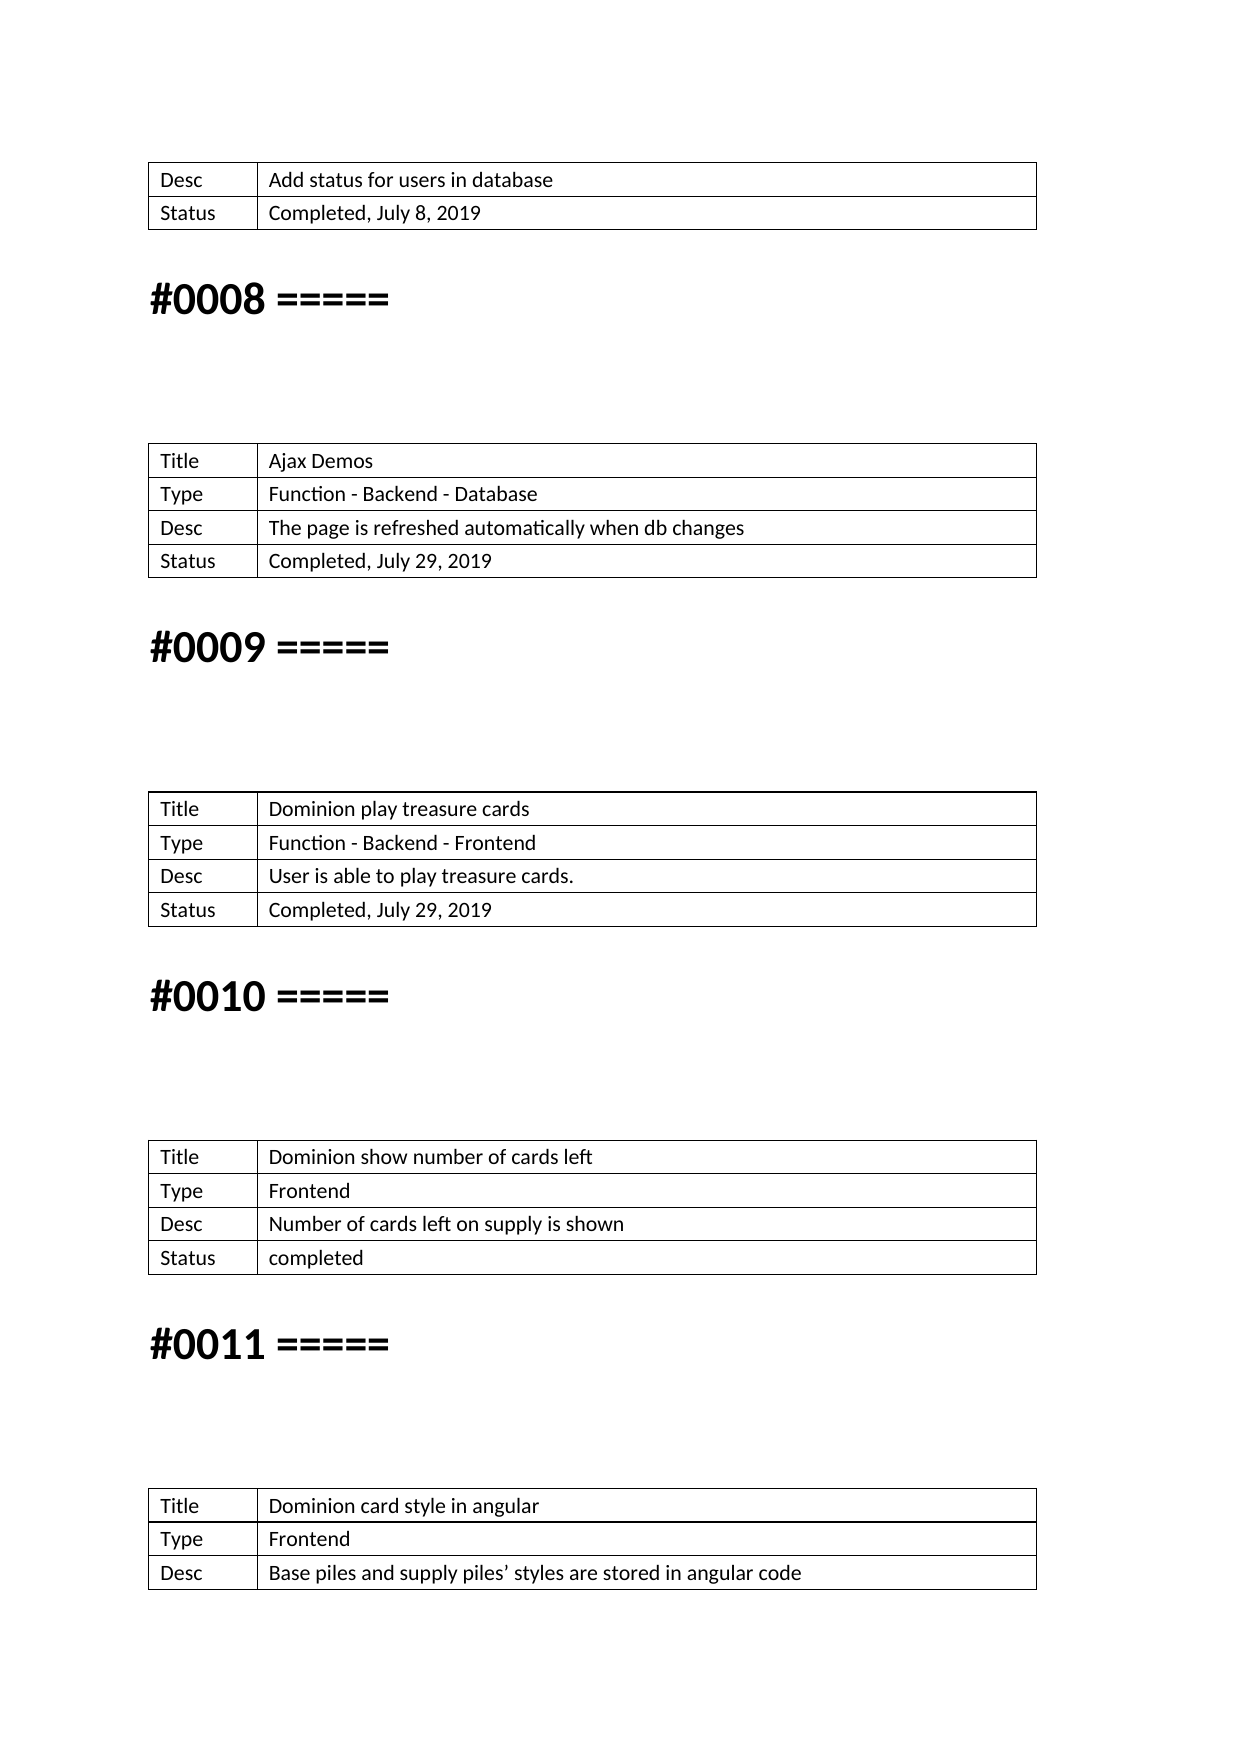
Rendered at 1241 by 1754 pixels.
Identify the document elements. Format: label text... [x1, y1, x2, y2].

table_cell Function - Backend - Frontend [258, 826, 1036, 858]
table_cell Desc [149, 511, 257, 544]
table_cell Frontend [258, 1174, 1036, 1207]
table_cell The page is refreshed automatically when db changes [258, 511, 1036, 544]
table_cell User is able to play treasure cards. [258, 860, 1036, 892]
table_cell Type [149, 1174, 257, 1207]
table_cell Add status for users in database [258, 163, 1036, 196]
text #0009 ===== [150, 614, 1090, 679]
table_cell Number of cards left on supply is shown [258, 1208, 1036, 1240]
table_cell Desc [149, 860, 257, 892]
table_header Title [149, 793, 257, 825]
table_cell completed [258, 1241, 1036, 1274]
table_cell Type [149, 826, 257, 858]
table_cell Status [149, 545, 257, 577]
text #0008 ===== [150, 266, 1090, 331]
table_cell Function - Backend - Database [258, 478, 1036, 510]
table_header Dominion play treasure cards [258, 793, 1036, 825]
table_header Title [149, 1489, 257, 1521]
table_cell Type [149, 1523, 257, 1555]
table_cell Status [149, 893, 257, 926]
table_cell Desc [149, 1556, 257, 1588]
table_header Title [149, 444, 257, 477]
table_cell Completed, July 8, 2019 [258, 197, 1036, 229]
table_cell Status [149, 1241, 257, 1274]
text #0010 ===== [150, 962, 1090, 1027]
table_header Ajax Demos [258, 444, 1036, 477]
table_cell Type [149, 478, 257, 510]
text #0011 ===== [150, 1310, 1090, 1375]
table_cell Status [149, 197, 257, 229]
table_header Title [149, 1141, 257, 1173]
table_header Dominion show number of cards left [258, 1141, 1036, 1173]
table_cell Completed, July 29, 2019 [258, 893, 1036, 926]
table_header Dominion card style in angular [258, 1489, 1036, 1521]
table_cell Base piles and supply piles’ styles are stored in angular code An array is created for ng-style [258, 1556, 1036, 1588]
table_cell Desc [149, 163, 257, 196]
table_cell Desc [149, 1208, 257, 1240]
table_cell Frontend [258, 1523, 1036, 1555]
table_cell Completed, July 29, 2019 [258, 545, 1036, 577]
